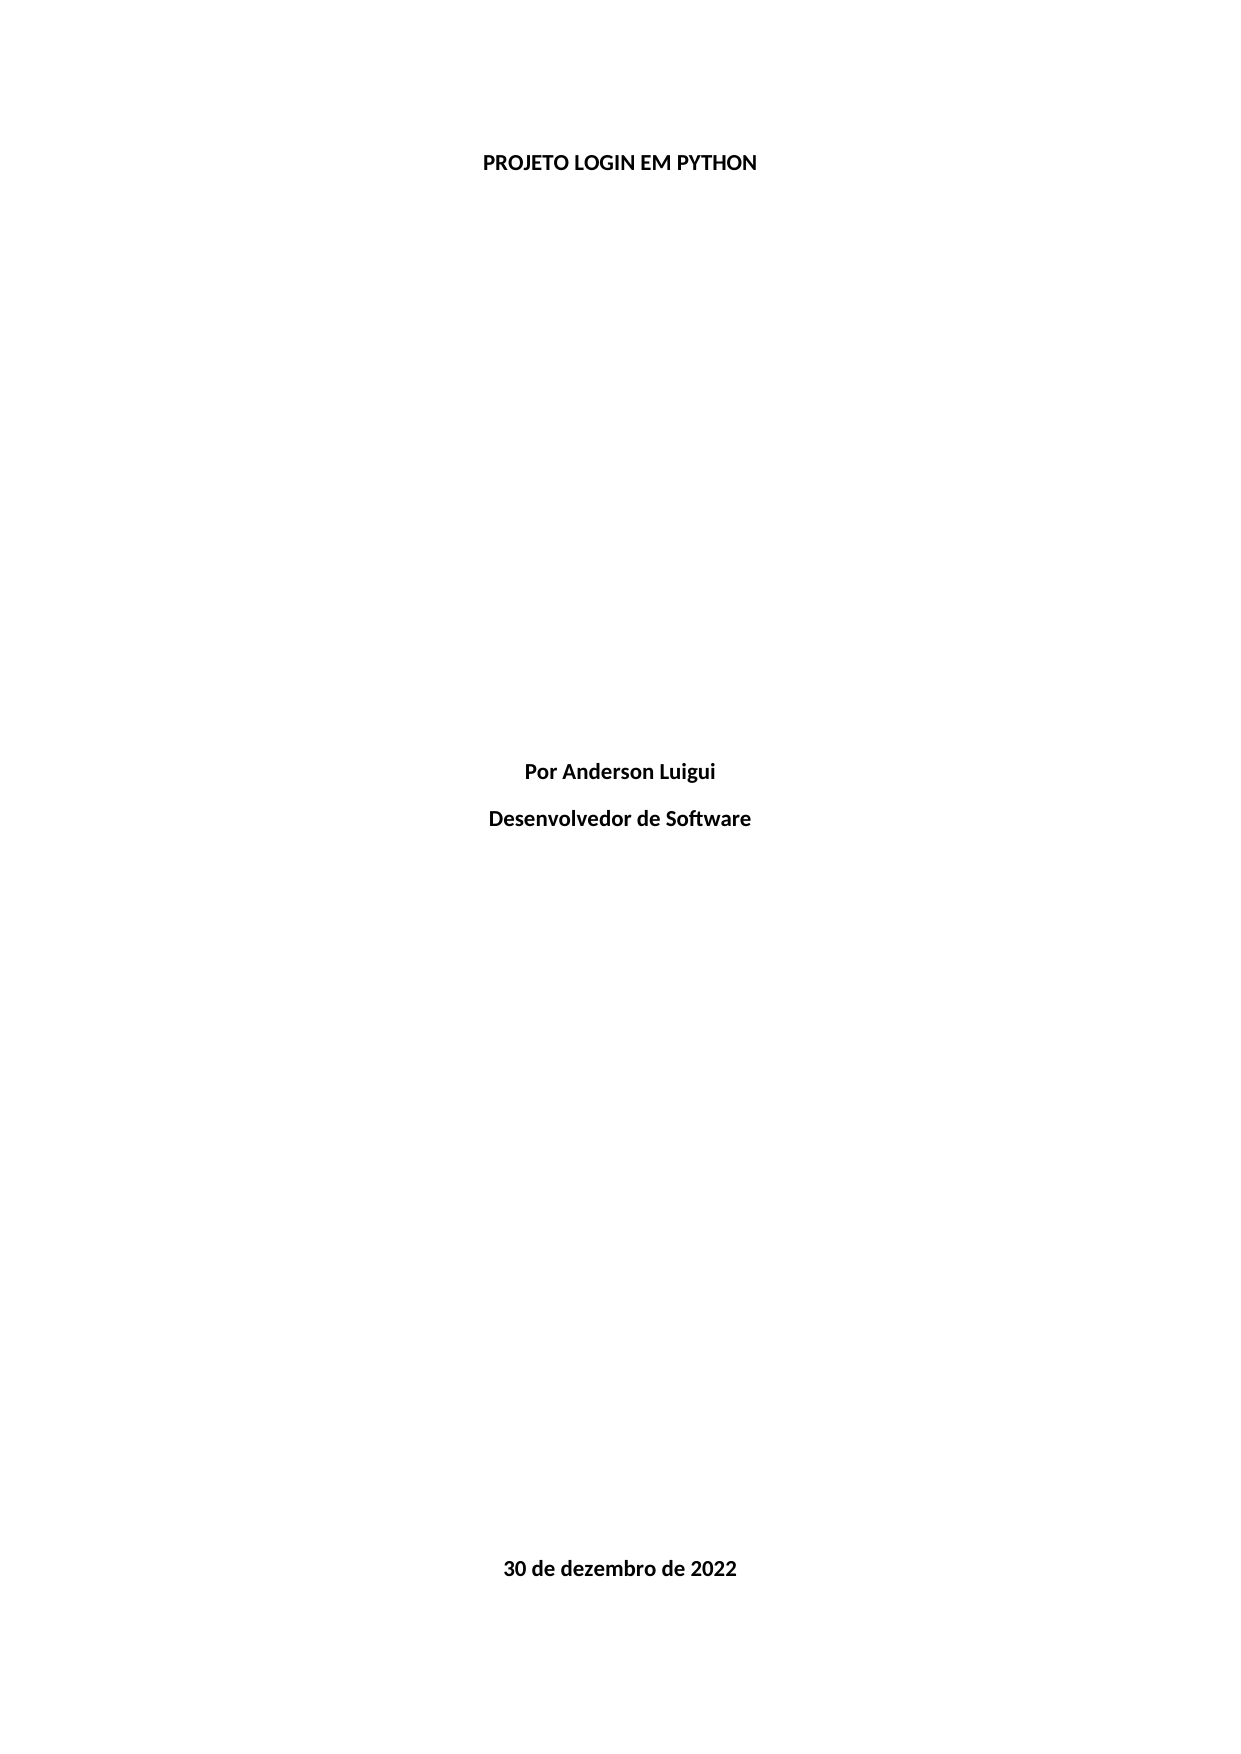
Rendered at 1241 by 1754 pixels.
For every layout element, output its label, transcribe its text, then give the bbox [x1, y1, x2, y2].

text 30 de dezembro de 2022 [177, 1554, 1063, 1582]
text Por Anderson Luigui [177, 757, 1063, 785]
text PROJETO LOGIN EM PYTHON [177, 148, 1063, 176]
text Desenvolvedor de Software [177, 804, 1063, 832]
